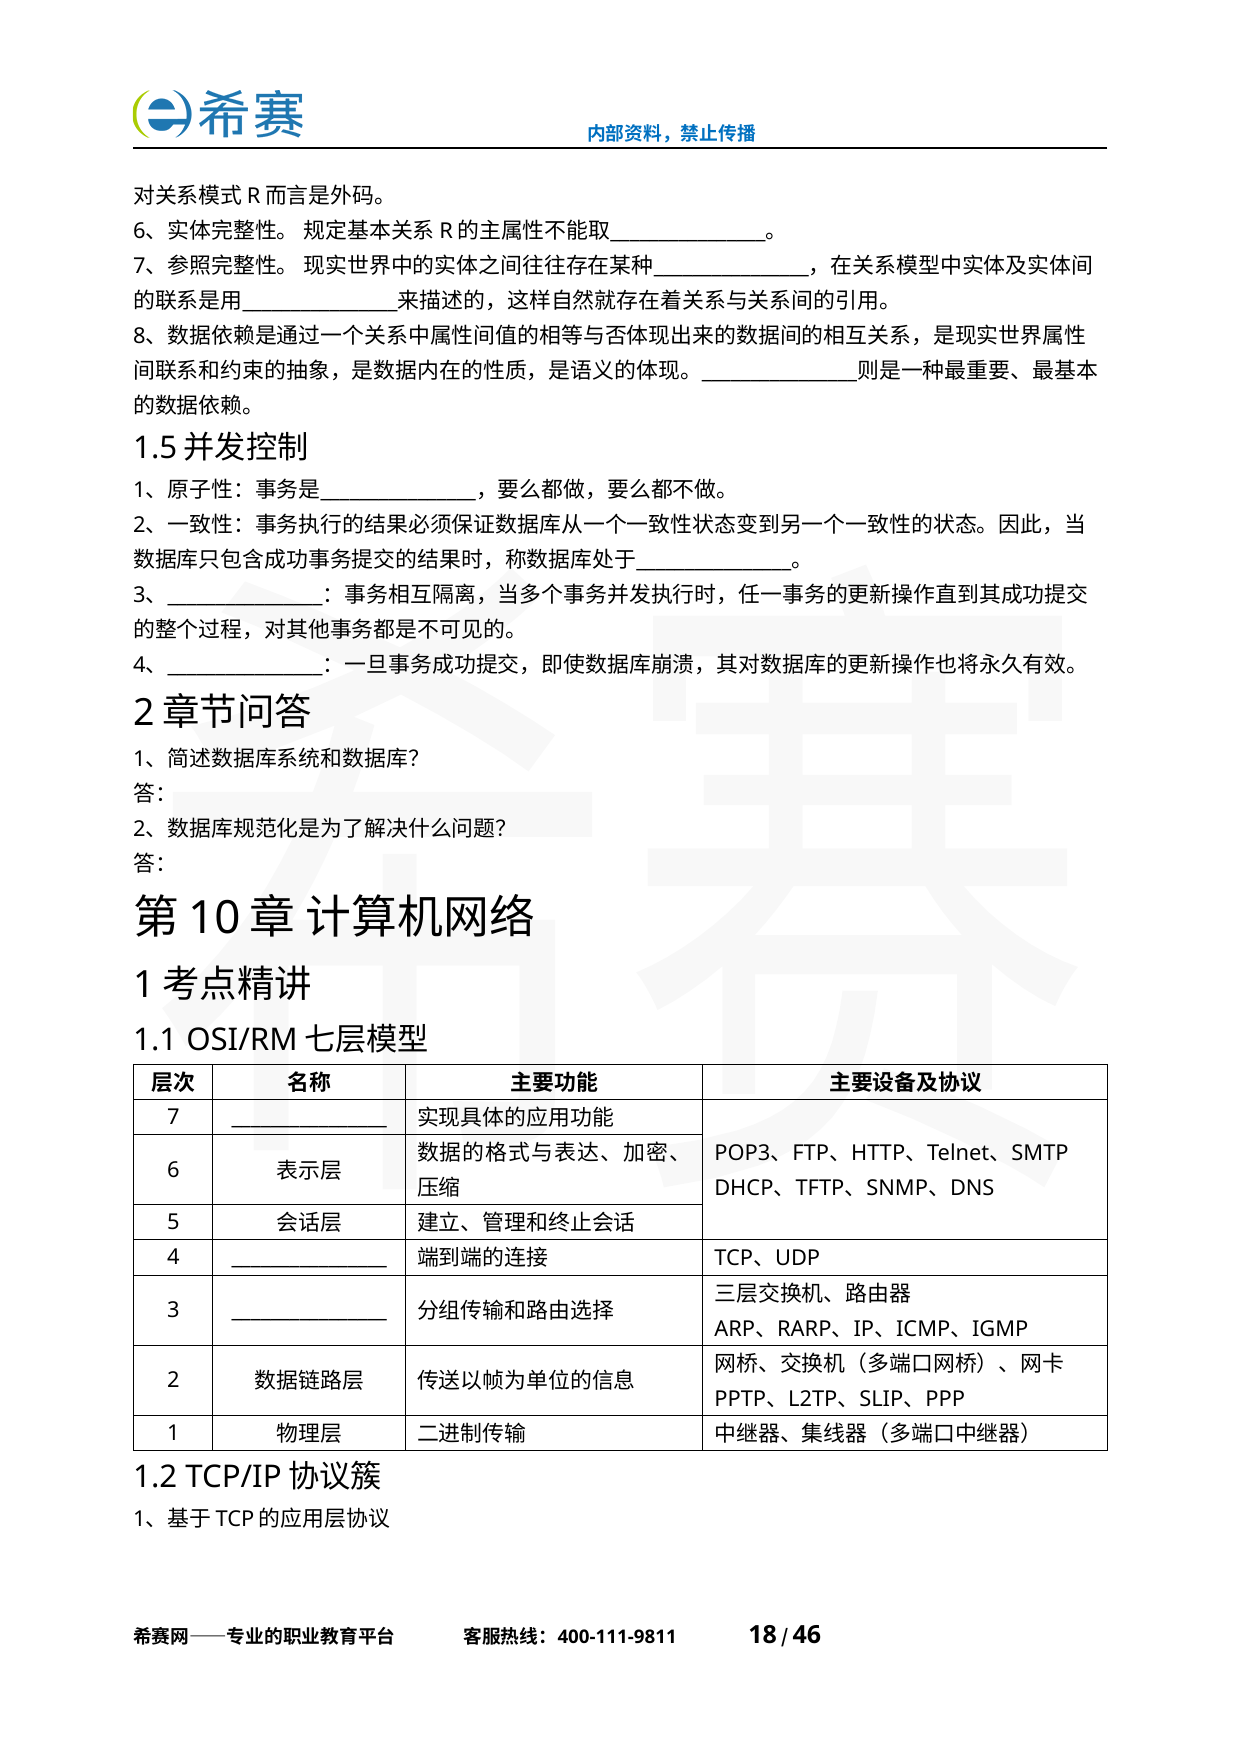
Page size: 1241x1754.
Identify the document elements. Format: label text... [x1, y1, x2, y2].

table_cell 1 [134, 1416, 212, 1450]
text 2、一致性：事务执行的结果必须保证数据库从一个一致性状态变到另一个一致性的状态。因此，当数据库只包含成功事务提交的结果时，称数据库处于________________。 [133, 507, 1107, 574]
picture [132, 88, 303, 140]
table_header 名称 [213, 1065, 405, 1099]
table_cell 4 [134, 1240, 212, 1275]
table_cell 7 [134, 1100, 212, 1134]
table_cell 端到端的连接 [406, 1240, 702, 1275]
text 8、数据依赖是通过一个关系中属性间值的相等与否体现出来的数据间的相互关系，是现实世界属性间联系和约束的抽象，是数据内在的性质，是语义的体现。________________则是一种最重要、最基本的数据依赖。 [133, 318, 1107, 419]
subtitle 2章节问答 [133, 682, 1107, 736]
subtitle 1.5并发控制 [133, 422, 1107, 468]
text 1、基于TCP的应用层协议 [133, 1501, 1107, 1533]
table_cell 分组传输和路由选择 [406, 1276, 702, 1345]
table_header 层次 [134, 1065, 212, 1099]
table_cell 传送以帧为单位的信息 [406, 1346, 702, 1415]
text 2、数据库规范化是为了解决什么问题？ [133, 811, 1107, 843]
table_cell 数据链路层 [213, 1346, 405, 1415]
table_cell 数据的格式与表达、加密、压缩 [406, 1135, 702, 1204]
table_cell 5 [134, 1205, 212, 1239]
text 6、实体完整性。 规定基本关系R的主属性不能取________________。 [133, 213, 1107, 245]
table_cell 实现具体的应用功能 [406, 1100, 702, 1134]
table_cell 表示层 [213, 1135, 405, 1204]
table_cell ________________ [213, 1276, 405, 1345]
text 1、简述数据库系统和数据库？ [133, 741, 1107, 773]
table_cell 网桥、交换机（多端口网桥）、网卡 PPTP、L2TP、SLIP、PPP [703, 1346, 1107, 1415]
text 4、________________：一旦事务成功提交，即使数据库崩溃，其对数据库的更新操作也将永久有效。 [133, 647, 1107, 678]
text 答： [133, 846, 1107, 878]
table_cell 2 [134, 1346, 212, 1415]
table_cell 物理层 [213, 1416, 405, 1450]
table_header 主要功能 [406, 1065, 702, 1099]
subtitle OSI/RM七层模型 [133, 1014, 1107, 1059]
table_cell ________________ [213, 1240, 405, 1275]
subtitle 1.2 TCP/IP协议簇 [133, 1451, 1107, 1497]
table_cell 二进制传输 [406, 1416, 702, 1450]
table_cell 6 [134, 1135, 212, 1204]
text 3、________________：事务相互隔离，当多个事务并发执行时，任一事务的更新操作直到其成功提交的整个过程，对其他事务都是不可见的。 [133, 577, 1107, 643]
text 7、参照完整性。 现实世界中的实体之间往往存在某种________________，在关系模型中实体及实体间的联系是用________________来描述的，这样自然就存在着关系与关系间的引用。 [133, 248, 1107, 315]
subtitle 1考点精讲 [133, 954, 1107, 1008]
table_cell ________________ [213, 1100, 405, 1134]
table_cell POP3、FTP、HTTP、Telnet、SMTP DHCP、TFTP、SNMP、DNS [703, 1100, 1107, 1239]
table_header 主要设备及协议 [703, 1065, 1107, 1099]
subtitle 第10章 计算机网络 [133, 881, 1107, 947]
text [133, 178, 1107, 210]
table_cell 建立、管理和终止会话 [406, 1205, 702, 1239]
table_cell 3 [134, 1276, 212, 1345]
table_cell 会话层 [213, 1205, 405, 1239]
table_cell 三层交换机、路由器 ARP、RARP、IP、ICMP、IGMP [703, 1276, 1107, 1345]
table_cell TCP、UDP [703, 1240, 1107, 1275]
text 1、原子性：事务是________________，要么都做，要么都不做。 [133, 472, 1107, 504]
text 答： [133, 776, 1107, 808]
table_cell 中继器、集线器（多端口中继器） [703, 1416, 1107, 1450]
